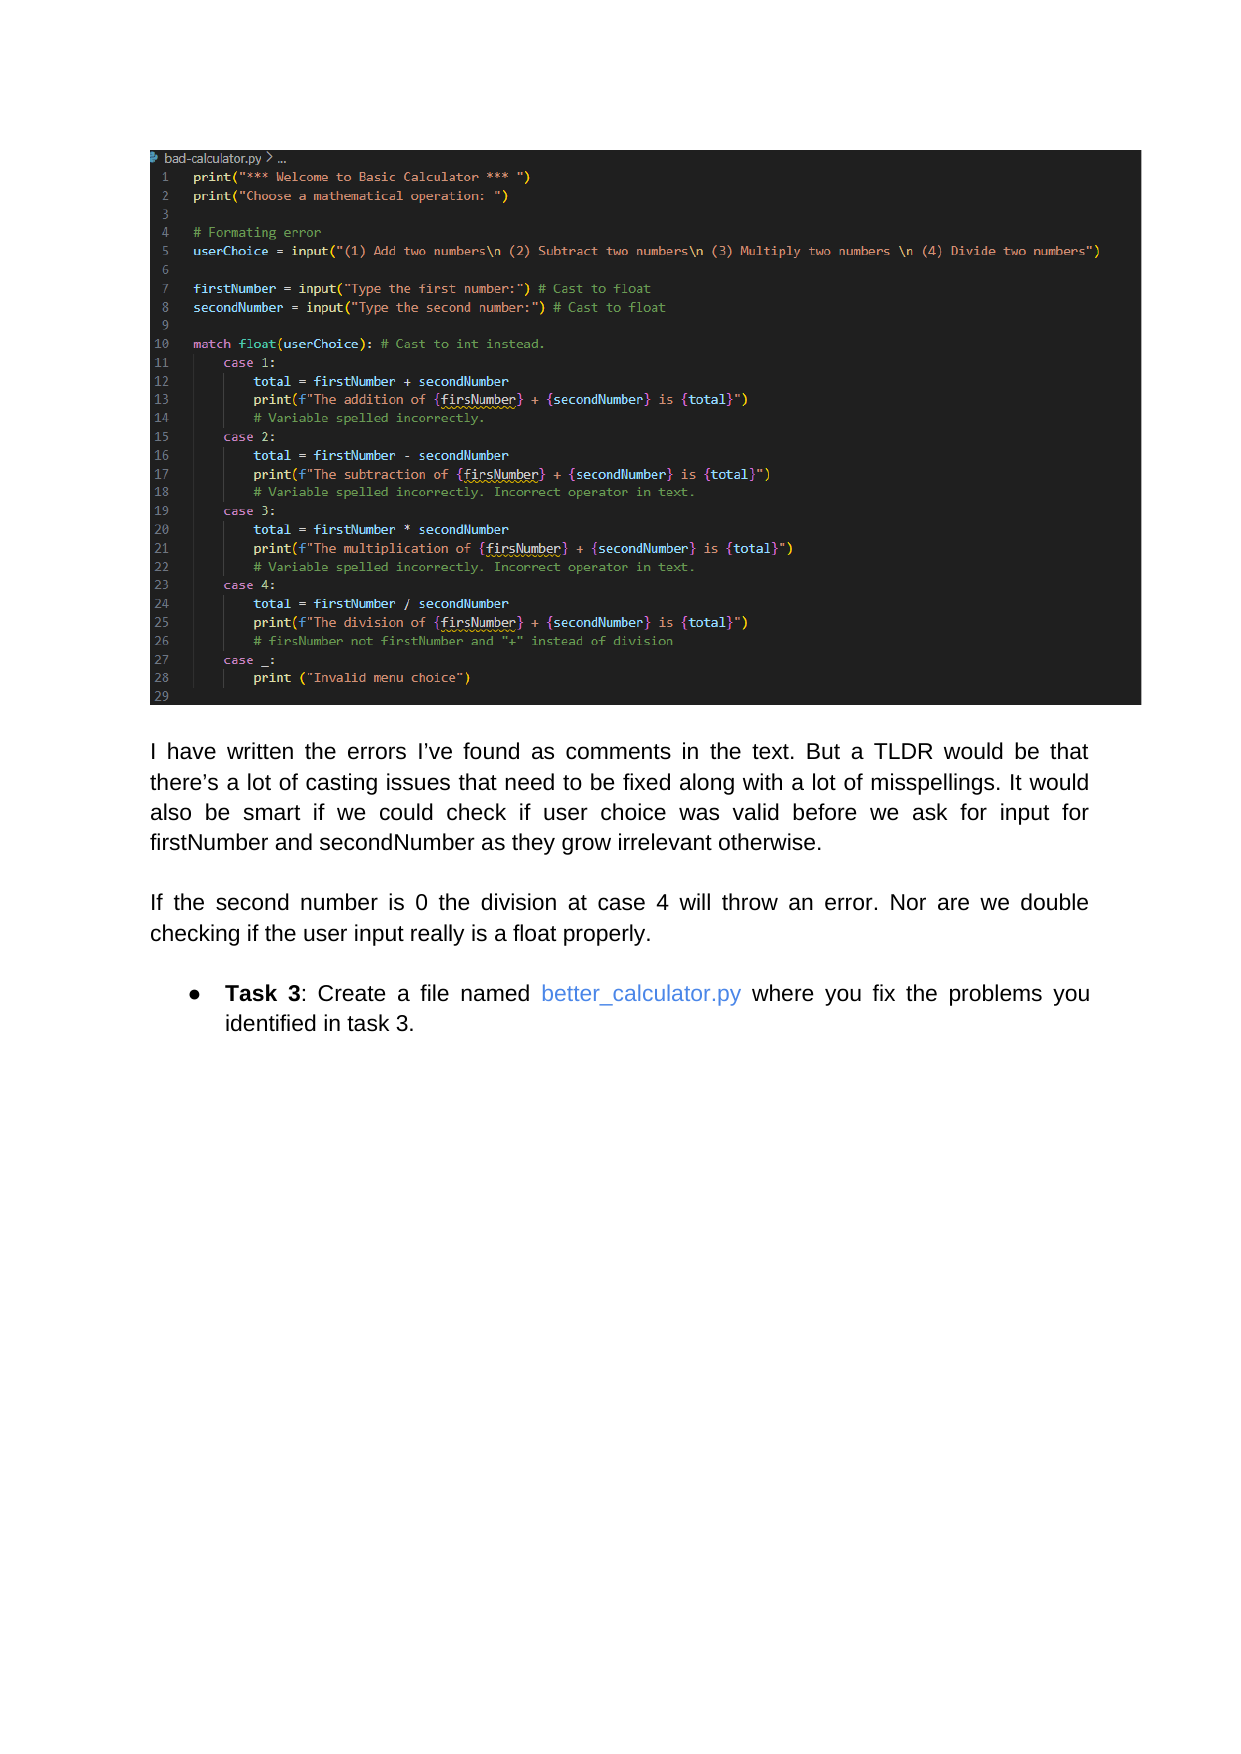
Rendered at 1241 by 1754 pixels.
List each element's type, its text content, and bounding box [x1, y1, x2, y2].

list Task 3: Create a file named better_calculator.py where you fix the problems you identified in task 3. [187, 980, 1090, 1036]
text I have written the errors I’ve found as comments in the text. But a TLDR would be that there’s a lot of casting issues that need to be fixed along with a lot of misspellings. It would also be smart if we could check if user choice was valid before we ask for input for firstNumber and secondNumber as they grow irrelevant otherwise. [150, 738, 1090, 855]
picture [150, 150, 1142, 705]
text If the second number is 0 the division at case 4 will throw an error. Nor are we double checking if the user input really is a float properly. [150, 889, 1090, 946]
